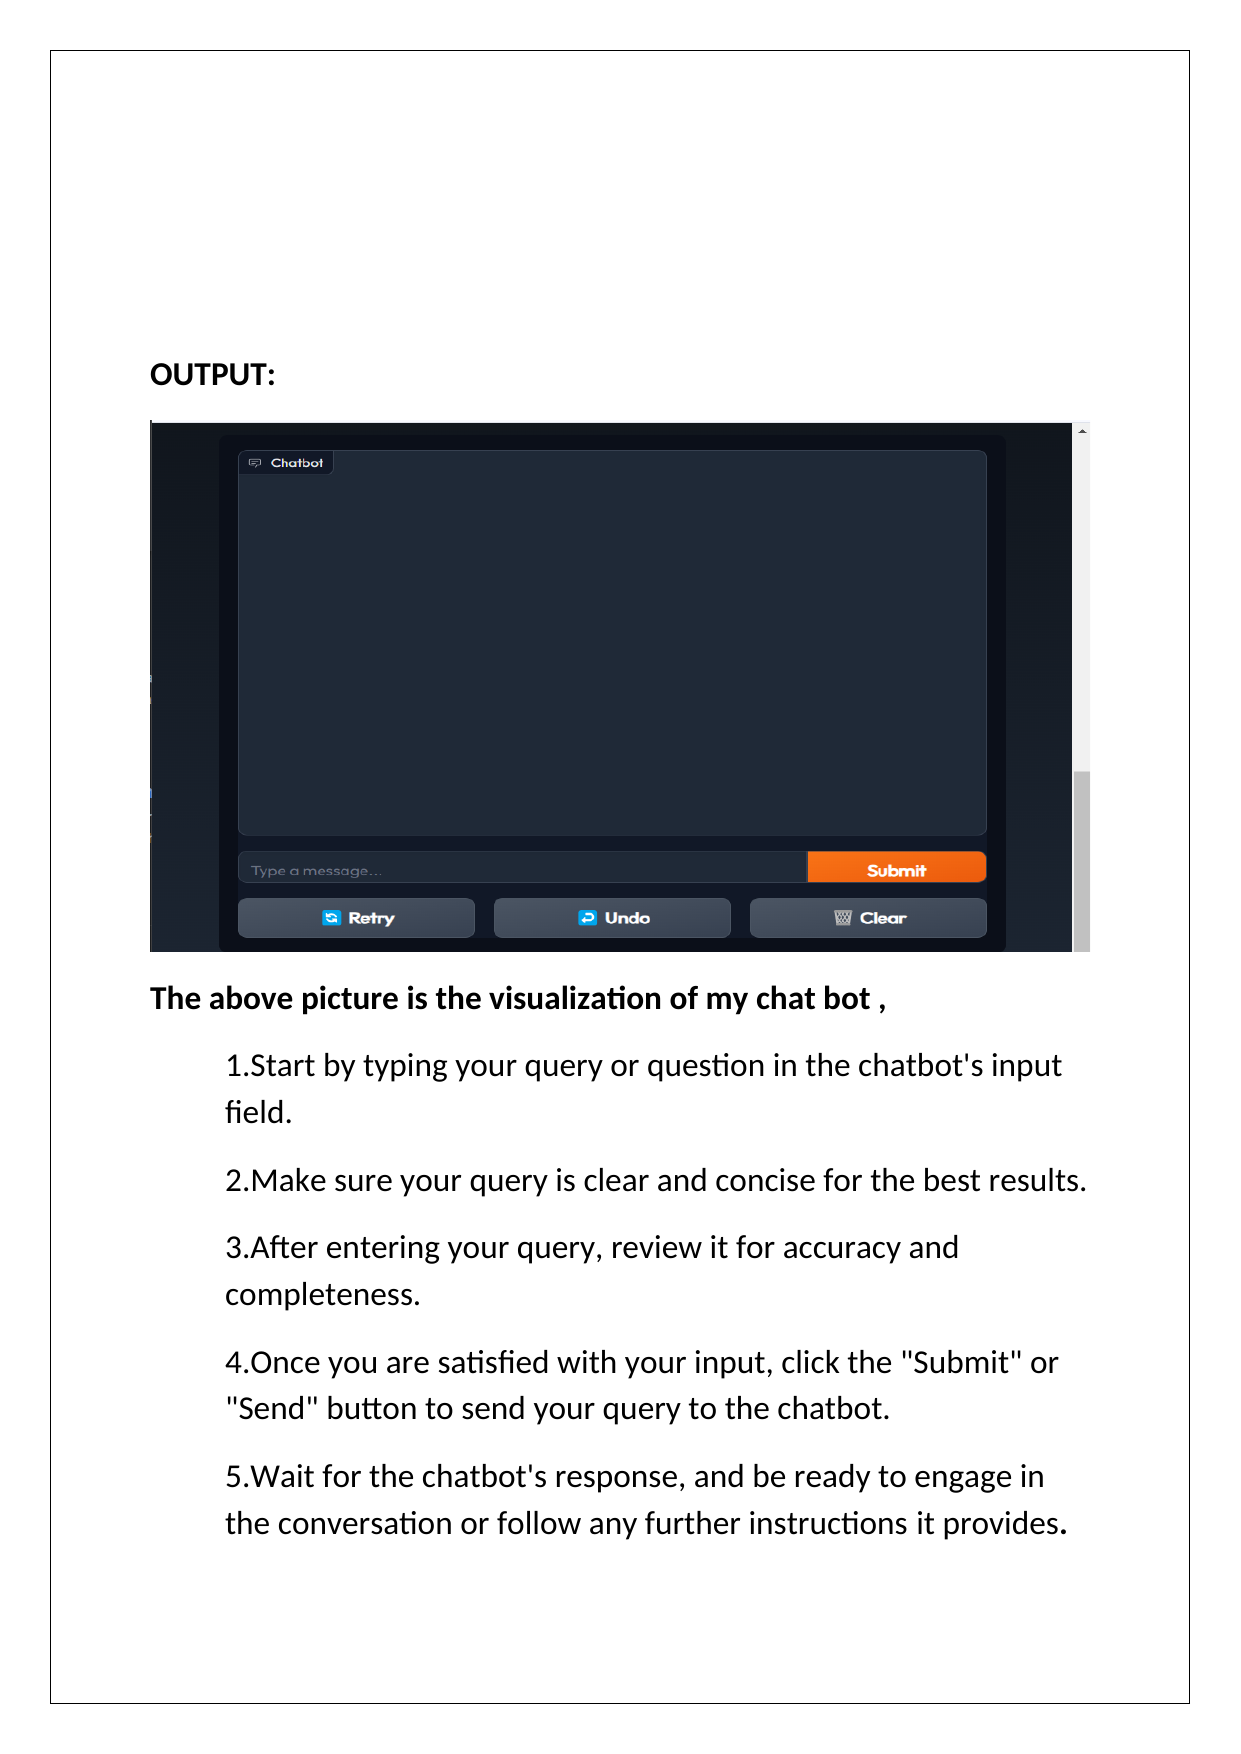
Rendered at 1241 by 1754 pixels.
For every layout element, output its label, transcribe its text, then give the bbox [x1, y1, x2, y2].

picture [150, 420, 1091, 952]
text The above picture is the visualization of my chat bot , [150, 977, 1090, 1017]
text 2.Make sure your query is clear and concise for the best results. [150, 1159, 1090, 1199]
text OUTPUT: [150, 353, 1090, 393]
text 3.After entering your query, review it for accuracy and completeness. [225, 1226, 1090, 1314]
text 4.Once you are satisfied with your input, click the "Submit" or "Send" button to send your query to the chatbot. [225, 1341, 1090, 1428]
text 1.Start by typing your query or question in the chatbot's input field. [225, 1044, 1090, 1132]
text 5.Wait for the chatbot's response, and be ready to engage in the conversation or follow any further instructions it provides. [225, 1455, 1090, 1542]
